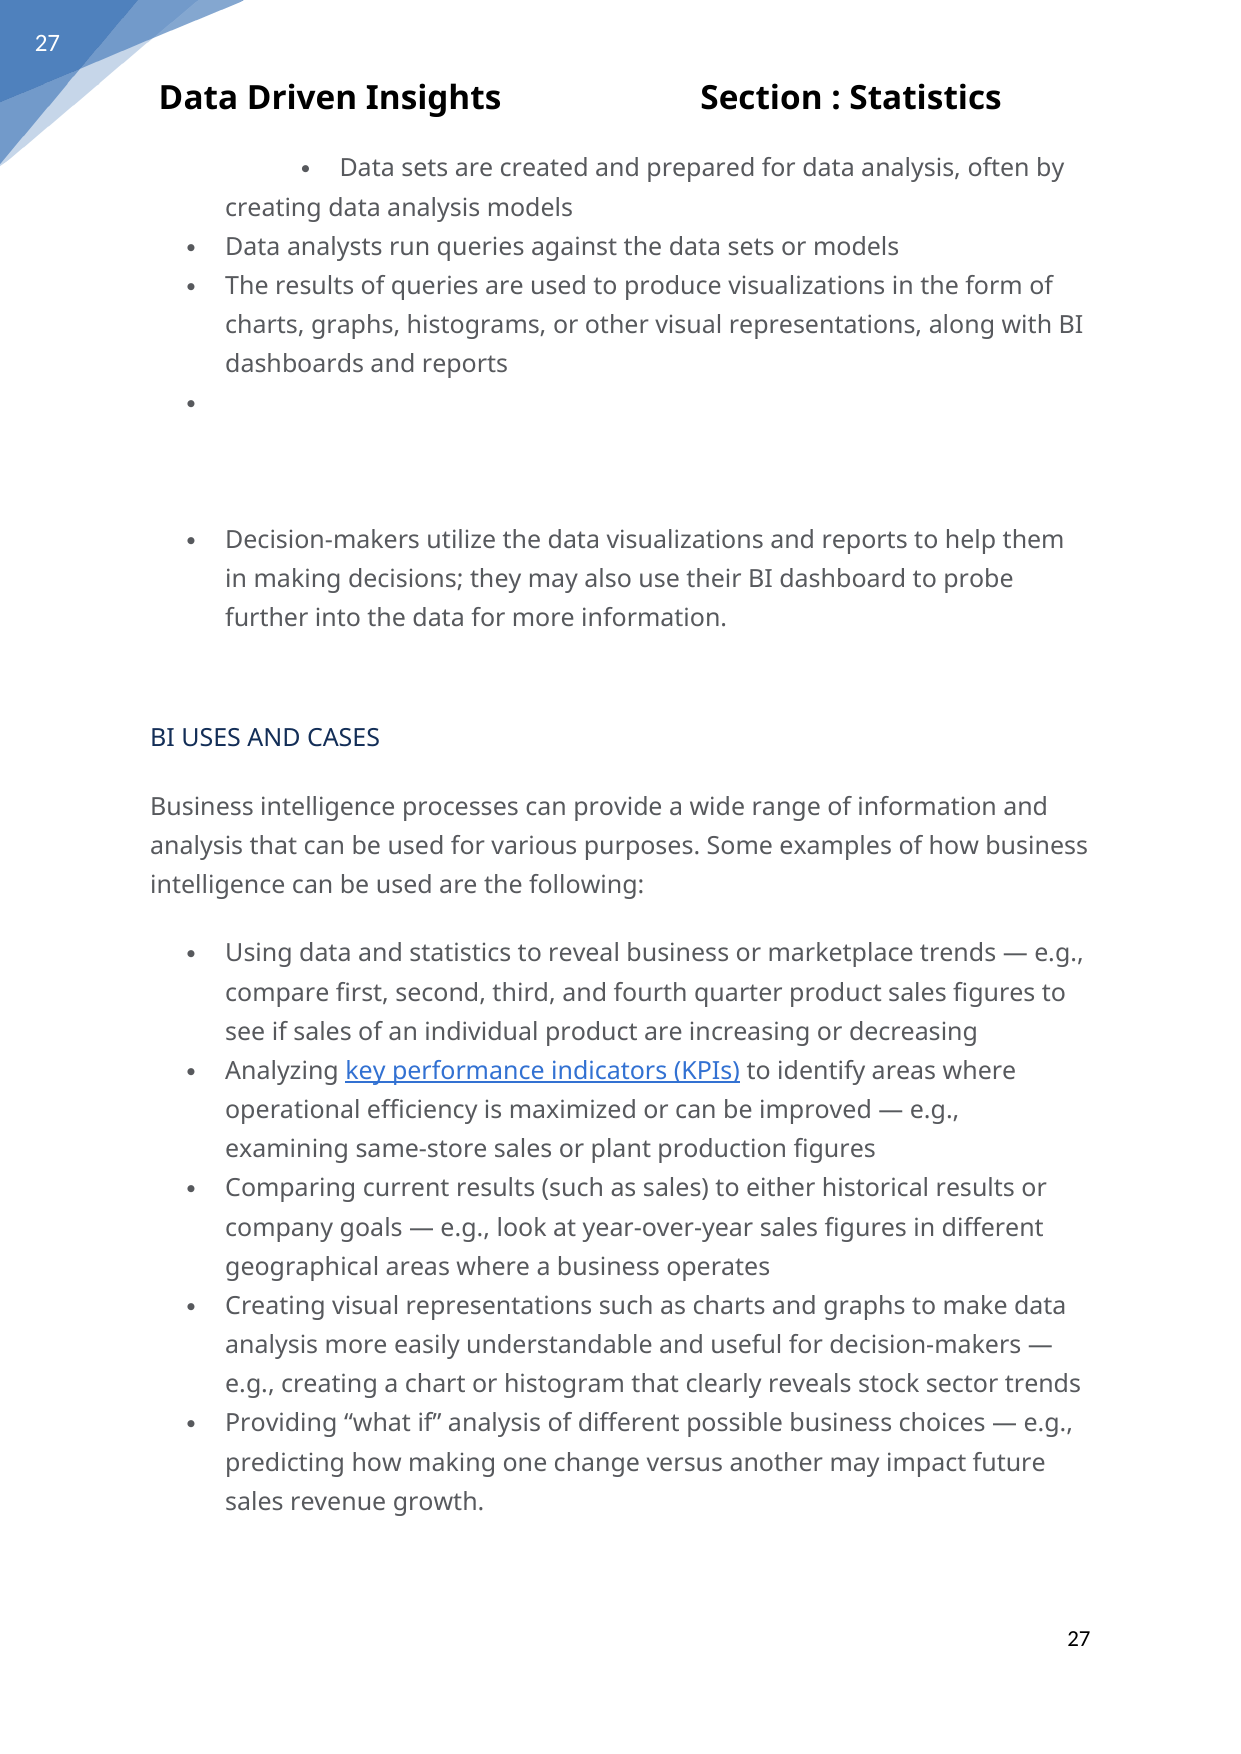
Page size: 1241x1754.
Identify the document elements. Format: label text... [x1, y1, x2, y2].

list Analyzing key performance indicators (KPIs) to identify areas where operational efficiency is maximized or can be improved — e.g., examining same-store sales or plant production figures [187, 1052, 1090, 1165]
list Decision-makers utilize the data visualizations and reports to help them in making decisions; they may also use their BI dashboard to probe further into the data for more information. [187, 522, 1090, 634]
list Providing “what if” analysis of different possible business choices — e.g., predicting how making one change versus another may impact future sales revenue growth. [187, 1405, 1090, 1517]
list The results of queries are used to produce visualizations in the form of charts, graphs, histograms, or other visual representations, along with BI dashboards and reports [187, 267, 1090, 380]
list Creating visual representations such as charts and graphs to make data analysis more easily understandable and useful for decision-makers — e.g., creating a chart or histogram that clearly reveals stock sector trends [187, 1287, 1090, 1400]
list Using data and statistics to reveal business or marketplace trends — e.g., compare first, second, third, and fourth quarter product sales figures to see if sales of an individual product are increasing or decreasing [187, 935, 1090, 1047]
subtitle BI Uses and Cases [150, 720, 1090, 754]
picture [0, 0, 246, 168]
text Business intelligence processes can provide a wide range of information and analysis that can be used for various purposes. Some examples of how business intelligence can be used are the following: [150, 788, 1090, 901]
list Data sets are created and prepared for data analysis, often by creating data analysis models [187, 150, 1090, 223]
list Comparing current results (such as sales) to either historical results or company goals — e.g., look at year-over-year sales figures in different geographical areas where a business operates [187, 1170, 1090, 1282]
list Data analysts run queries against the data sets or models [187, 228, 1090, 262]
